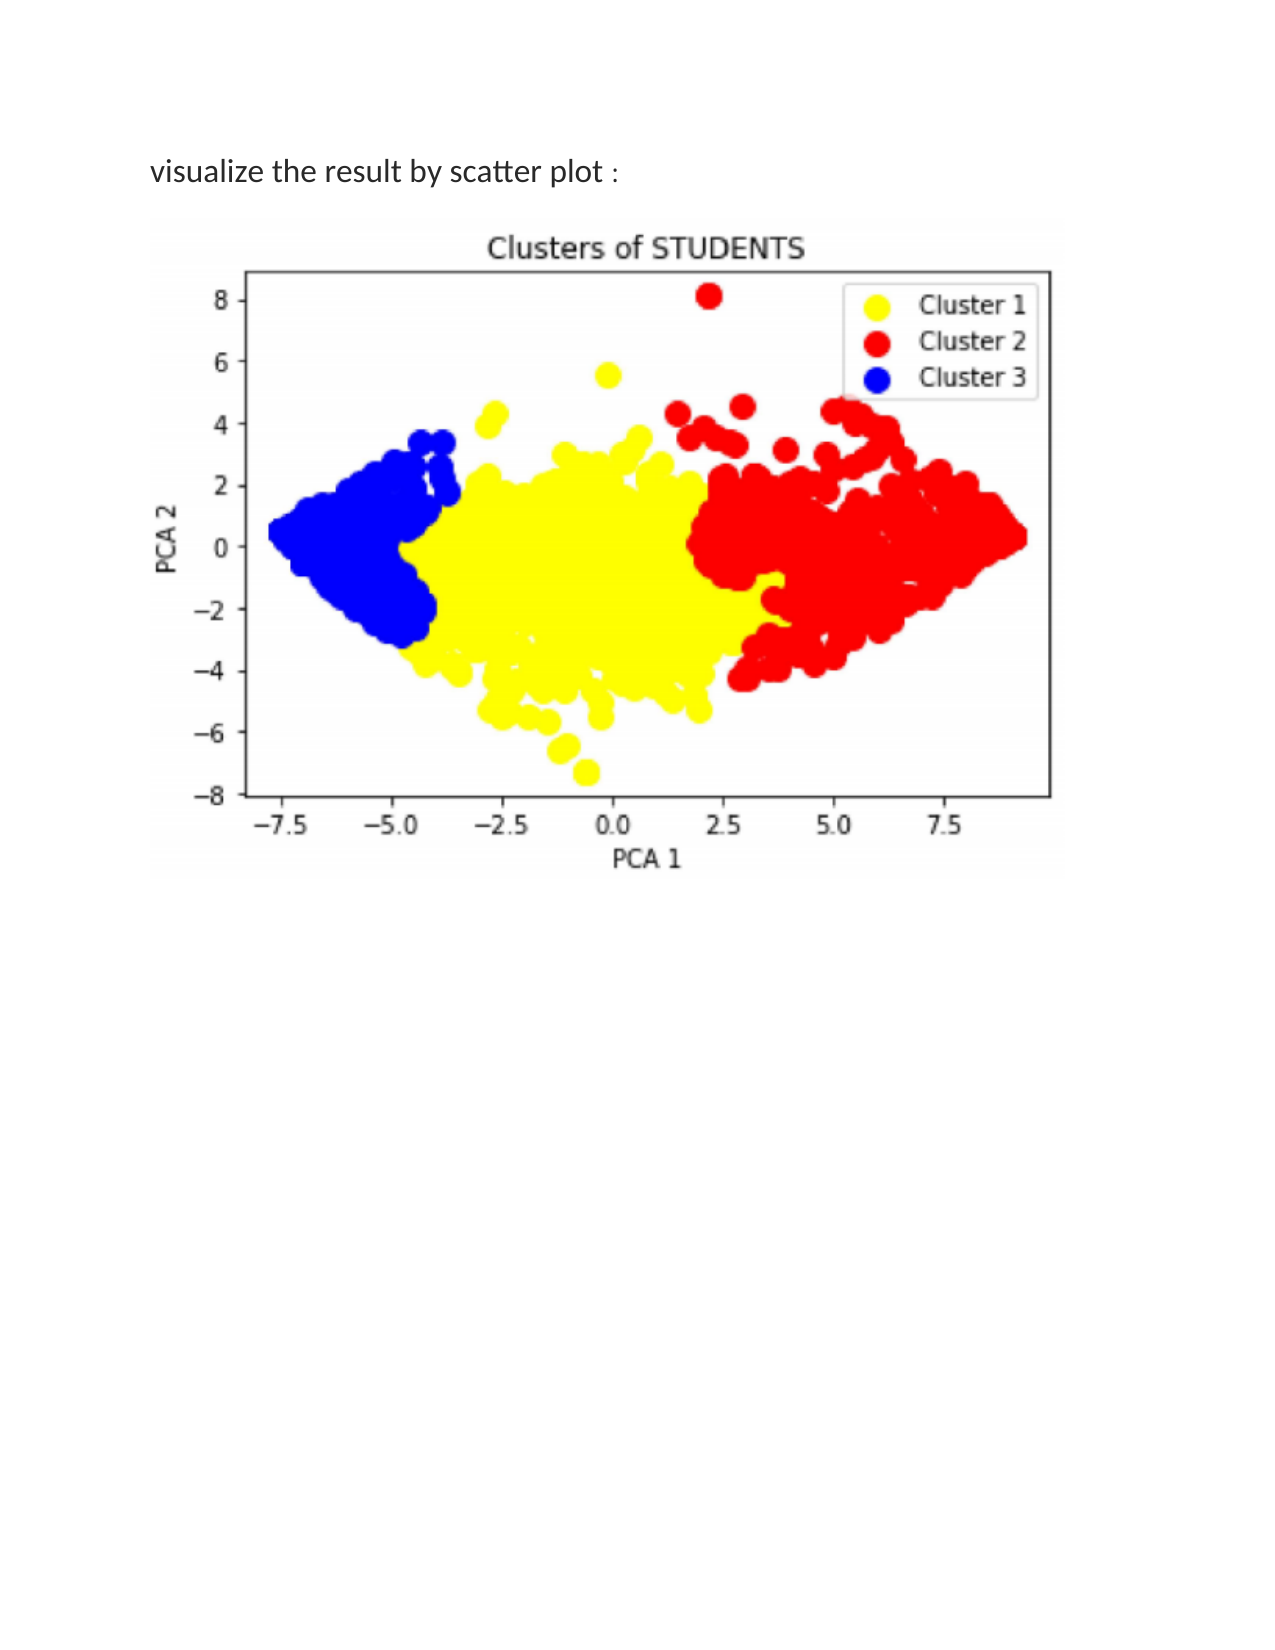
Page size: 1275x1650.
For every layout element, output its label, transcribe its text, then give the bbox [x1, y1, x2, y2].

picture [150, 218, 1122, 879]
